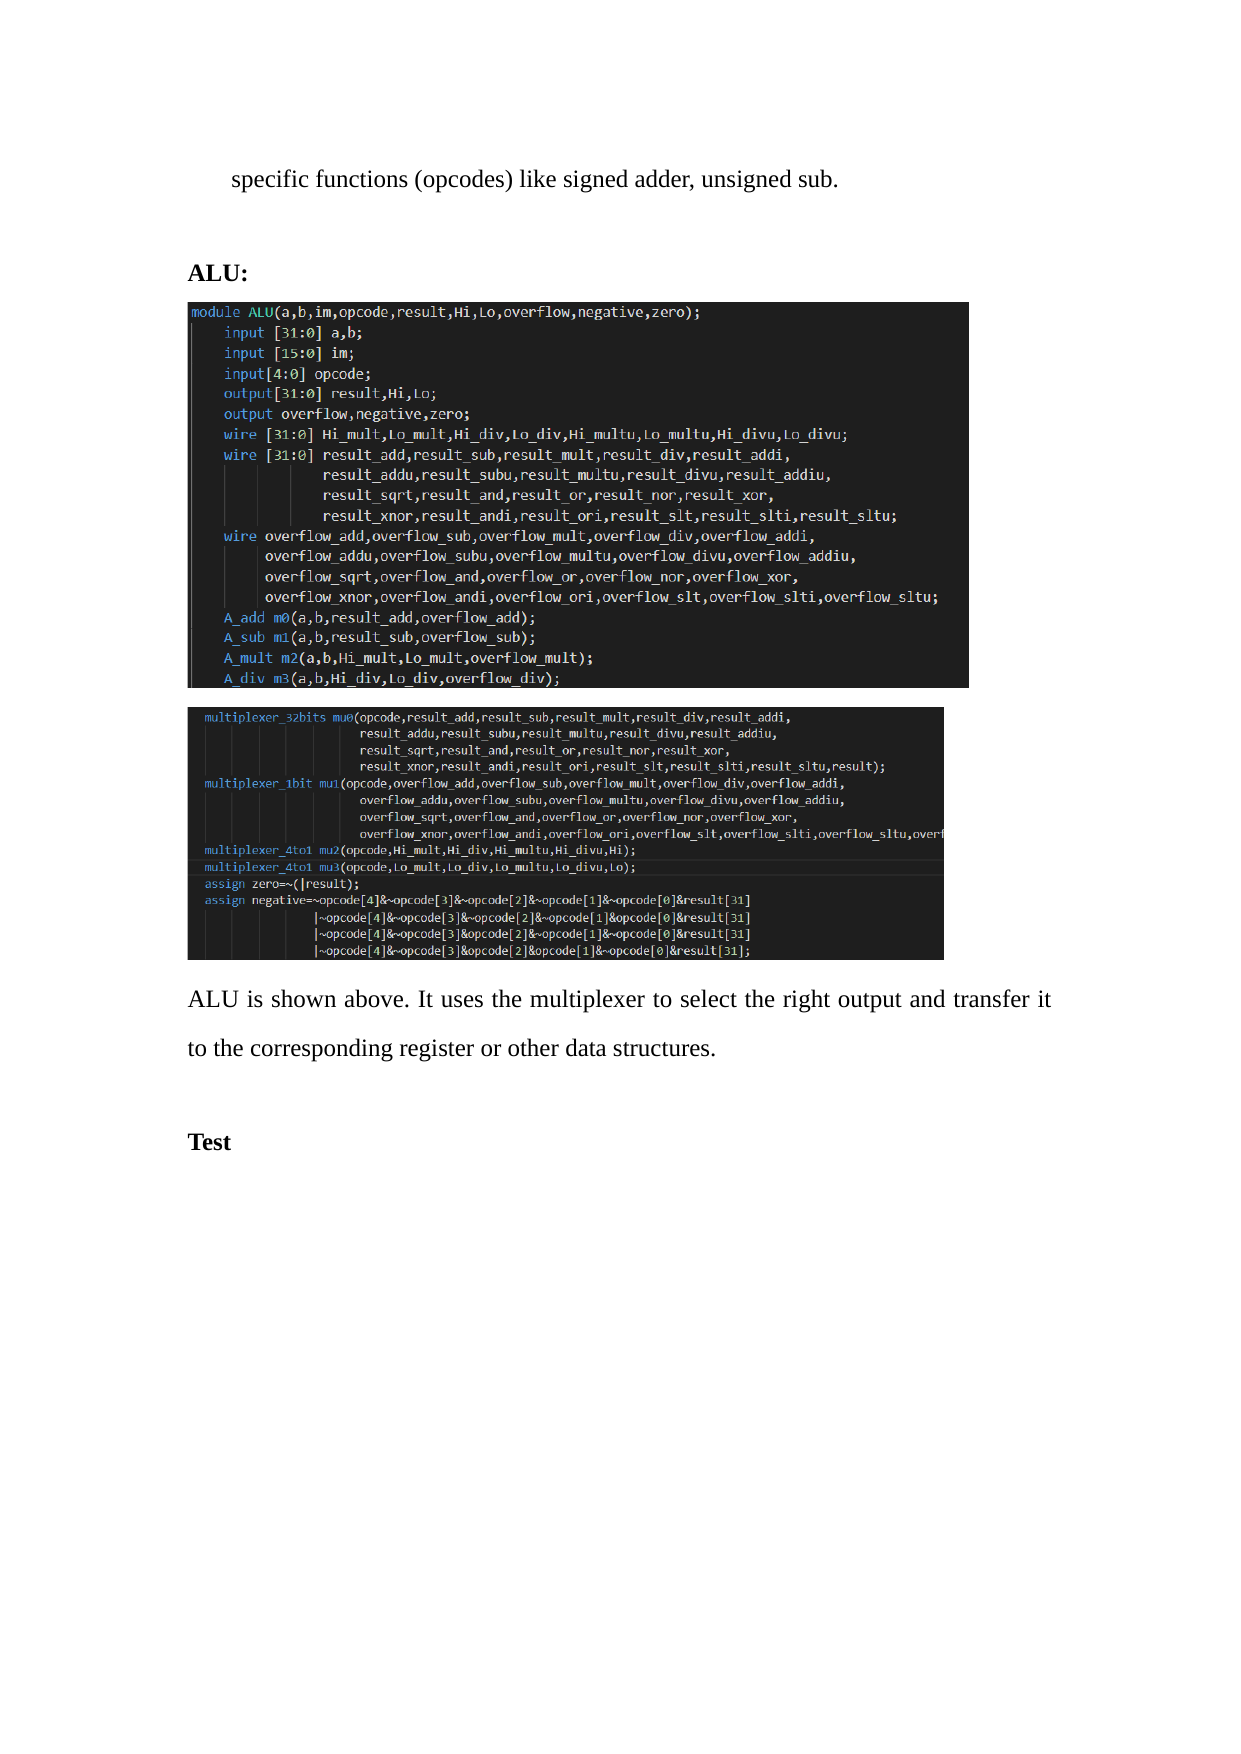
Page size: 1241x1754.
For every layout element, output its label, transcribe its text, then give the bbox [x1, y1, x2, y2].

picture [187, 707, 944, 960]
picture [187, 302, 969, 688]
text Test [187, 1125, 1053, 1157]
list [231, 162, 1053, 194]
text ALU: [187, 256, 1053, 288]
text ALU is shown above. It uses the multiplexer to select the right output and transfer it to the corresponding register or other data structures. [187, 982, 1053, 1064]
